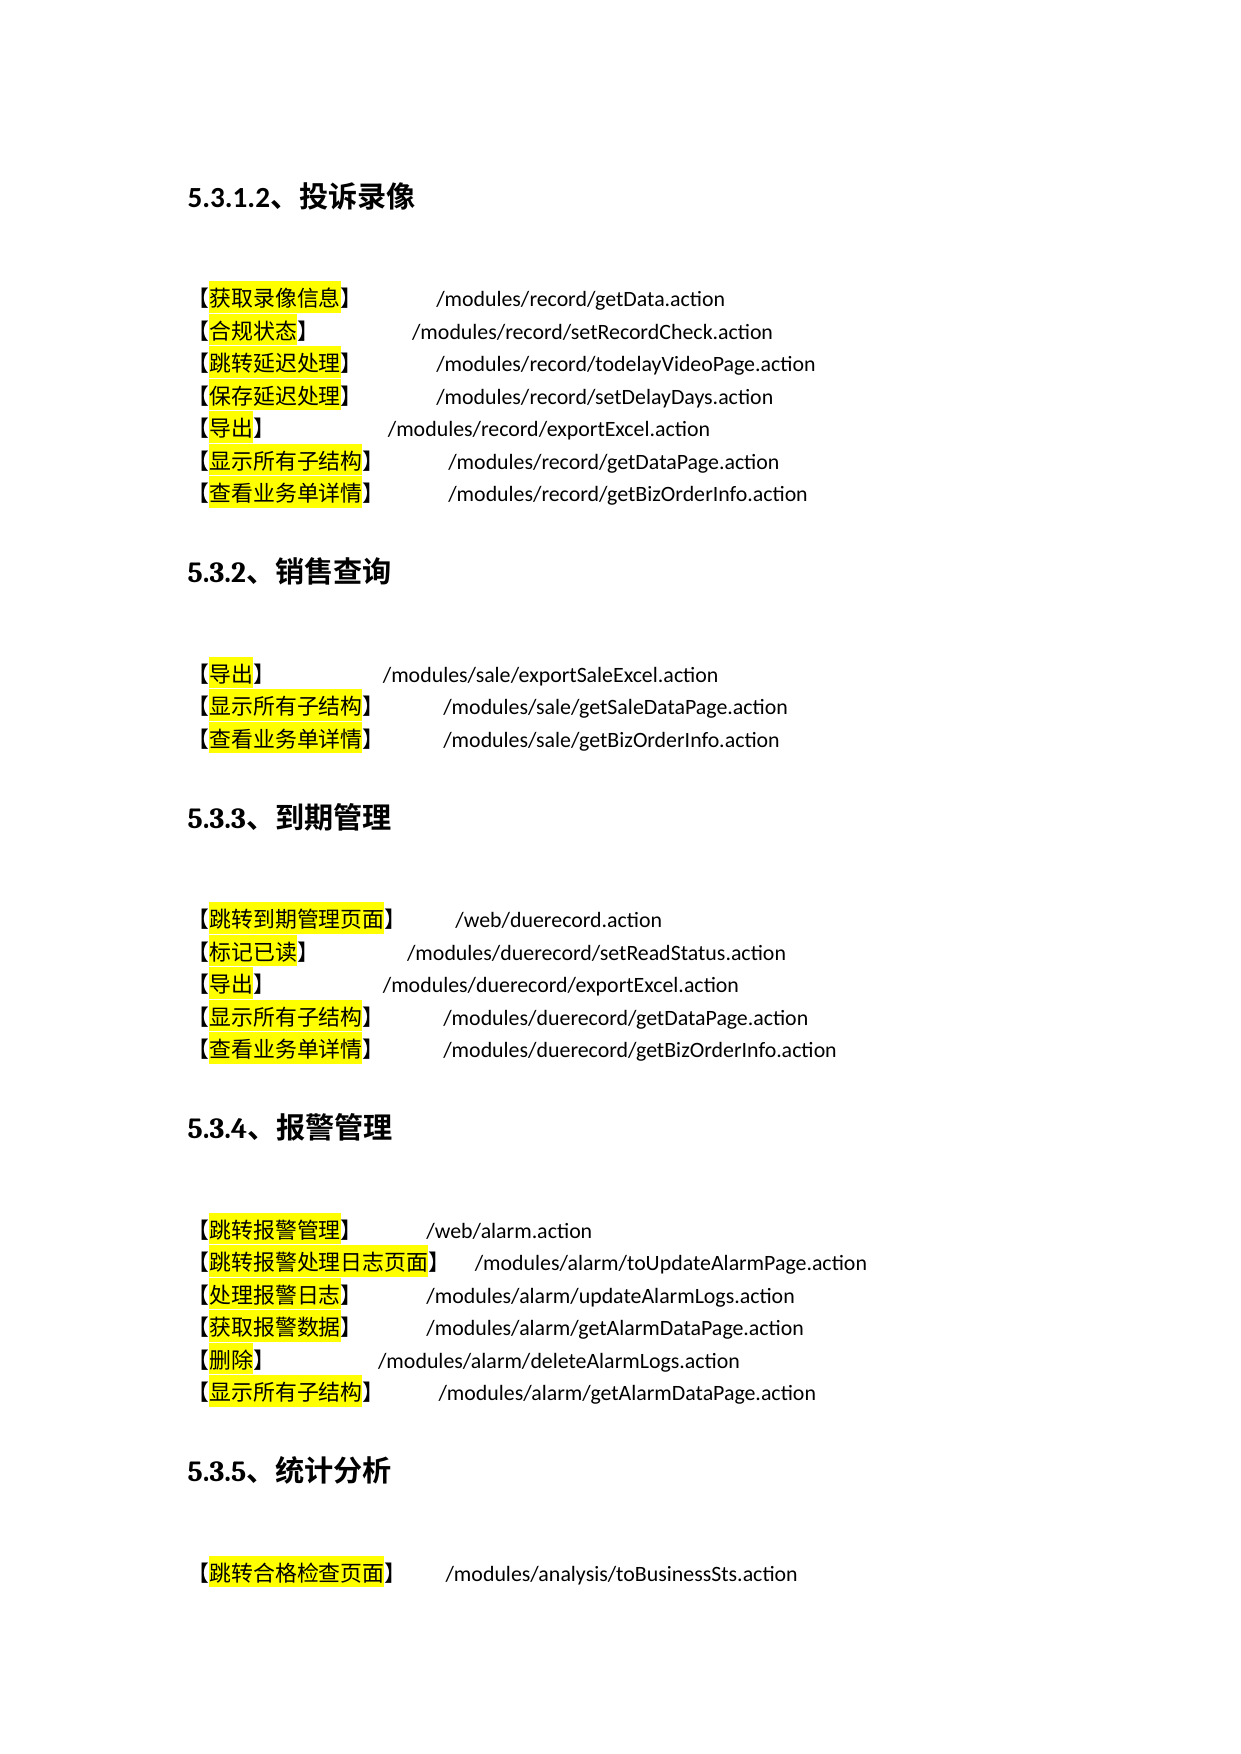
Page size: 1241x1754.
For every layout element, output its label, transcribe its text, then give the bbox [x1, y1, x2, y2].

text 【查看业务单详情】 /modules/duerecord/getBizOrderInfo.action [362, 1032, 1053, 1064]
text 【跳转报警管理】 /web/alarm.action [187, 1212, 1053, 1245]
subtitle 5.3.3、到期管理 [187, 783, 1053, 848]
text 【导出】 /modules/sale/exportSaleExcel.action [187, 656, 1053, 689]
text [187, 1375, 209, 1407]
subtitle 5.3.2、销售查询 [187, 537, 1053, 602]
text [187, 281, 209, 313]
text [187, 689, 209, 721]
text 【显示所有子结构】 /modules/alarm/getAlarmDataPage.action [362, 1375, 1053, 1407]
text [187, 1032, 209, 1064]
text 【获取录像信息】 /modules/record/getData.action [341, 281, 1053, 313]
text 【获取报警数据】 /modules/alarm/getAlarmDataPage.action [341, 1310, 1053, 1342]
text 【标记已读】 /modules/duerecord/setReadStatus.action [187, 934, 1053, 967]
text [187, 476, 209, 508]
subtitle 5.3.5、统计分析 [187, 1437, 1053, 1502]
text 【查看业务单详情】 /modules/sale/getBizOrderInfo.action [187, 721, 1053, 754]
text 【显示所有子结构】 /modules/duerecord/getDataPage.action [187, 999, 1053, 1032]
subtitle 5.3.4、报警管理 [187, 1093, 1053, 1158]
text 【跳转到期管理页面】 /web/duerecord.action [384, 902, 1053, 934]
text 【导出】 /modules/record/exportExcel.action [253, 411, 1053, 443]
text 【删除】 /modules/alarm/deleteAlarmLogs.action [187, 1342, 1053, 1375]
text 【合规状态】 /modules/record/setRecordCheck.action [187, 313, 1053, 346]
text 【跳转报警处理日志页面】 /modules/alarm/toUpdateAlarmPage.action [428, 1245, 1053, 1277]
text 【跳转延迟处理】 /modules/record/todelayVideoPage.action [341, 346, 1053, 378]
text 【跳转合格检查页面】 /modules/analysis/toBusinessSts.action [187, 1555, 1053, 1588]
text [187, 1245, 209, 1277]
text 【处理报警日志】 /modules/alarm/updateAlarmLogs.action [187, 1277, 1053, 1310]
text 【查看业务单详情】 /modules/record/getBizOrderInfo.action [362, 476, 1053, 508]
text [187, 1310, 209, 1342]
text 【保存延迟处理】 /modules/record/setDelayDays.action [187, 378, 1053, 411]
text 【显示所有子结构】 /modules/sale/getSaleDataPage.action [362, 689, 1053, 721]
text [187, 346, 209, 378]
text 【显示所有子结构】 /modules/record/getDataPage.action [187, 443, 1053, 476]
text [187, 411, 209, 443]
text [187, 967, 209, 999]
text 【导出】 /modules/duerecord/exportExcel.action [253, 967, 1053, 999]
subtitle 5.3.1.2、投诉录像 [187, 162, 1053, 227]
